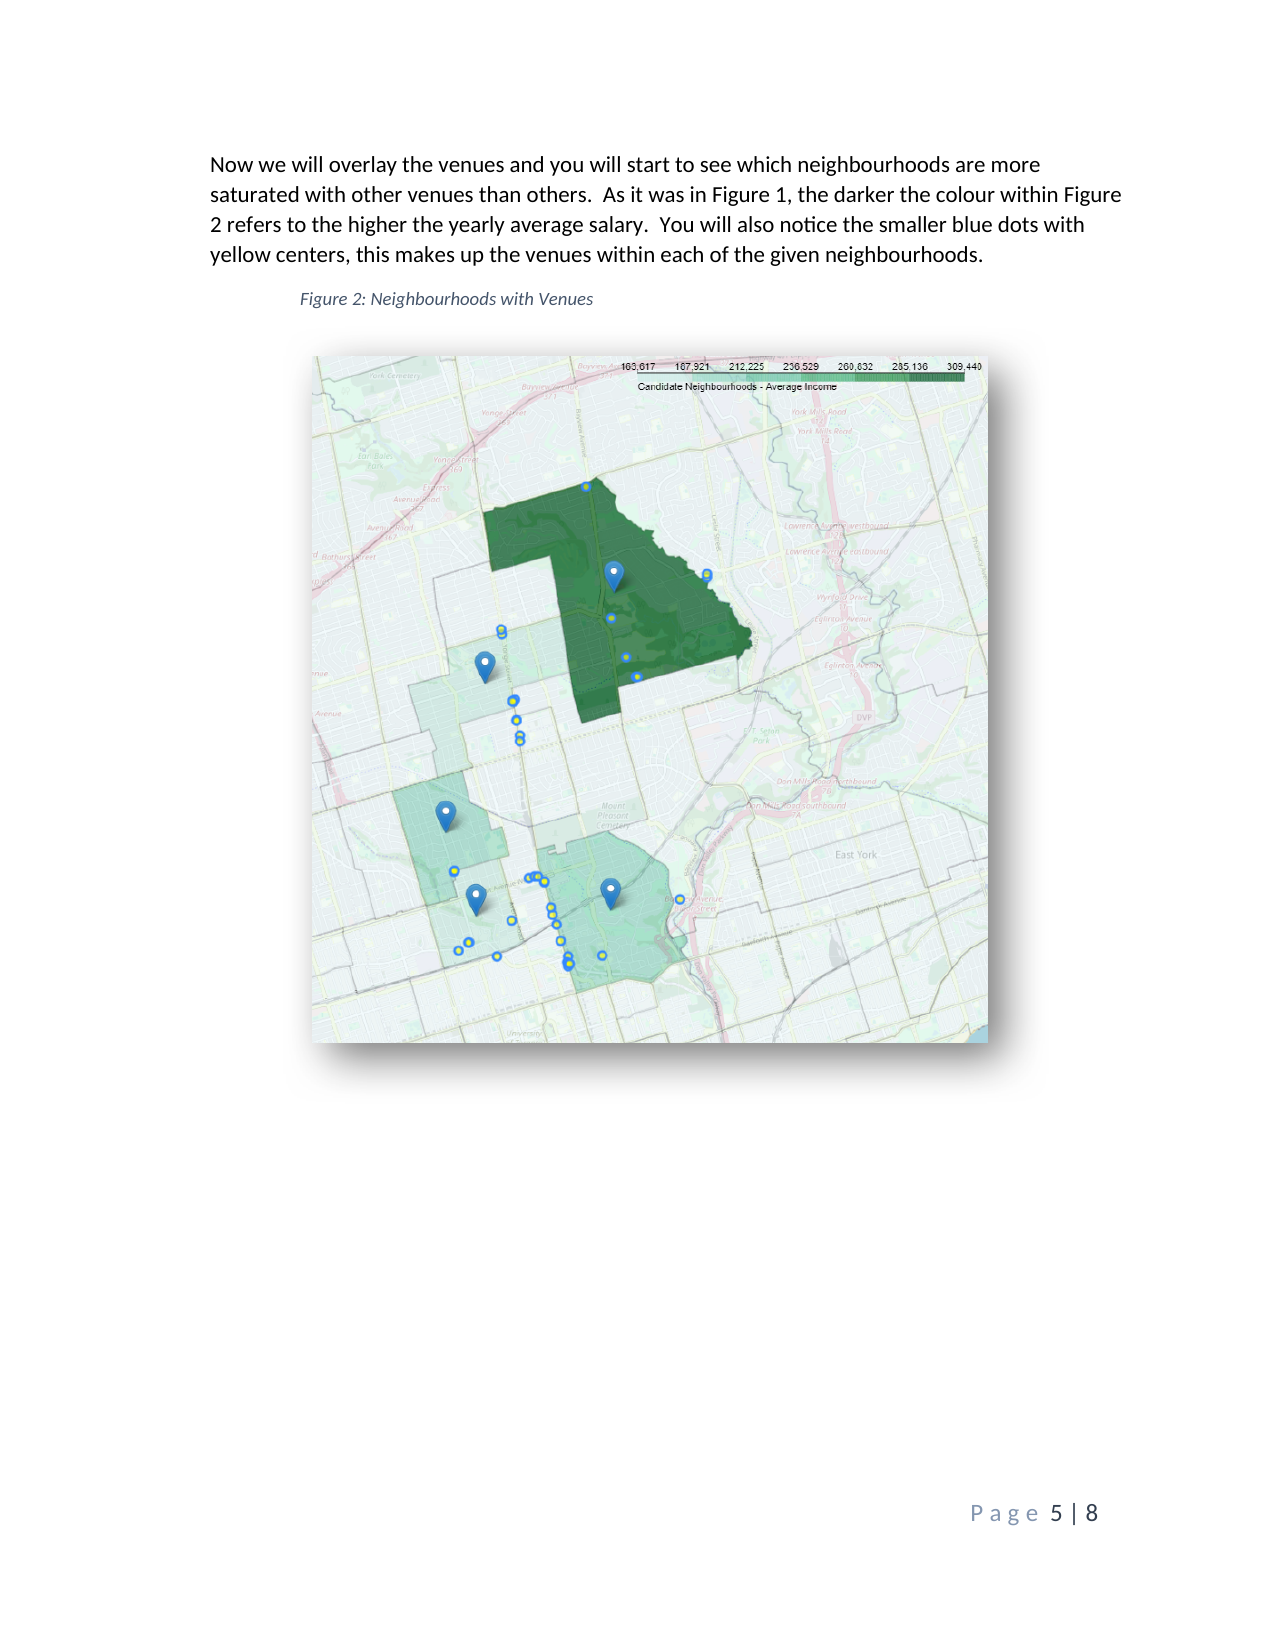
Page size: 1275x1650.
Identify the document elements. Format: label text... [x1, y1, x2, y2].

text Figure 2: Neighbourhoods with Venues [300, 287, 1125, 310]
text Now we will overlay the venues and you will start to see which neighbourhoods are more saturated with other venues than others. As it was in Figure 1, the darker the colour within Figure 2 refers to the higher the yearly average salary. You will also notice the smaller blue dots with yellow centers, this makes up the venues within each of the given neighbourhoods. [210, 150, 1125, 269]
picture [312, 356, 988, 1043]
